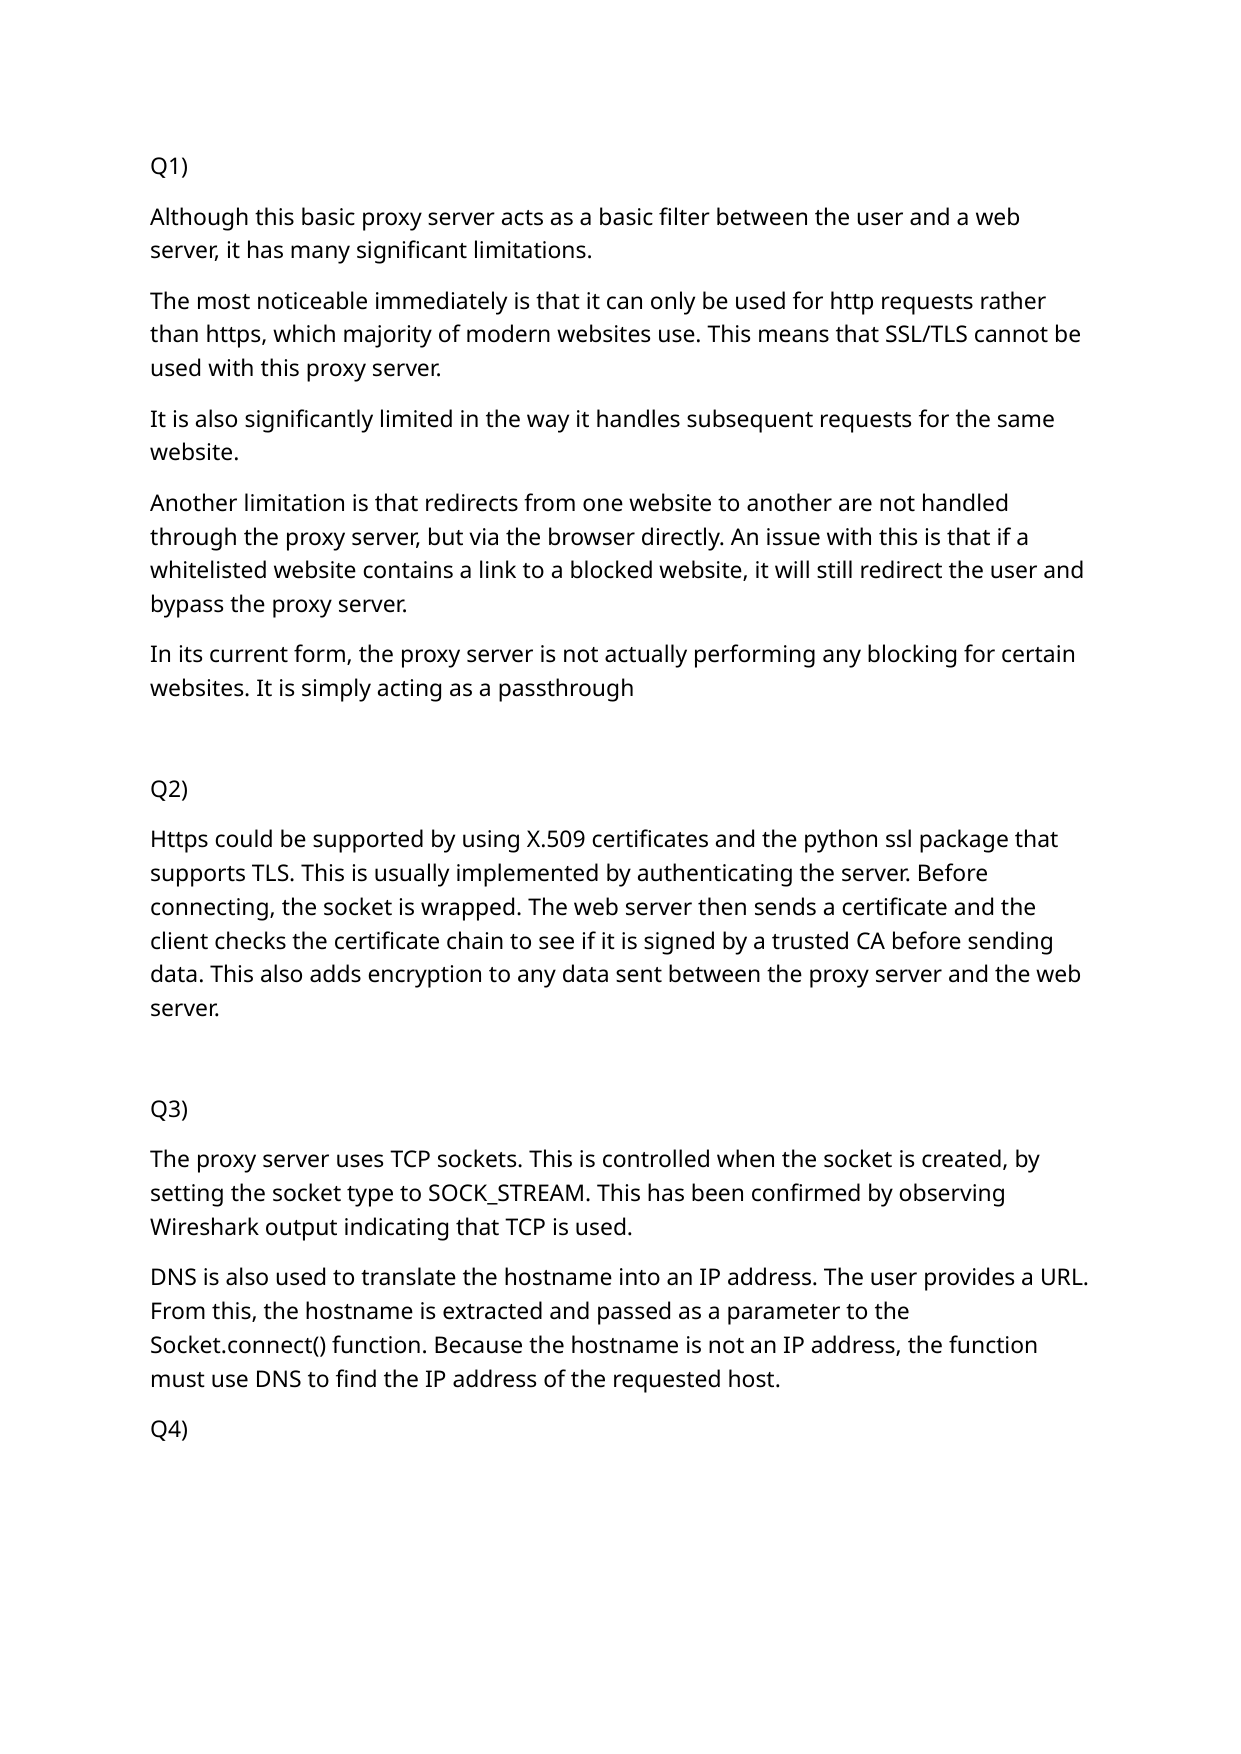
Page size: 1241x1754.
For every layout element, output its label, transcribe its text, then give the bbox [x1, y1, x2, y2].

text The most noticeable immediately is that it can only be used for http requests rather than https, which majority of modern websites use. This means that SSL/TLS cannot be used with this proxy server. [150, 284, 1090, 383]
text Another limitation is that redirects from one website to another are not handled through the proxy server, but via the browser directly. An issue with this is that if a whitelisted website contains a link to a blocked website, it will still redirect the user and bypass the proxy server. [150, 487, 1090, 619]
text Q2) [150, 773, 1090, 804]
text Although this basic proxy server acts as a basic filter between the user and a web server, it has many significant limitations. [150, 200, 1090, 265]
text Q4) [150, 1413, 1090, 1444]
text Https could be supported by using X.509 certificates and the python ssl package that supports TLS. This is usually implemented by authenticating the server. Before connecting, the socket is wrapped. The web server then sends a certificate and the client checks the certificate chain to see if it is signed by a trusted CA before sending data. This also adds encryption to any data sent between the proxy server and the web server. [150, 823, 1090, 1023]
text It is also significantly limited in the way it handles subsequent requests for the same website. [150, 402, 1090, 467]
text In its current form, the proxy server is not actually performing any blocking for certain websites. It is simply acting as a passthrough [150, 638, 1090, 703]
text Q1) [150, 150, 1090, 181]
text Q3) [150, 1093, 1090, 1124]
